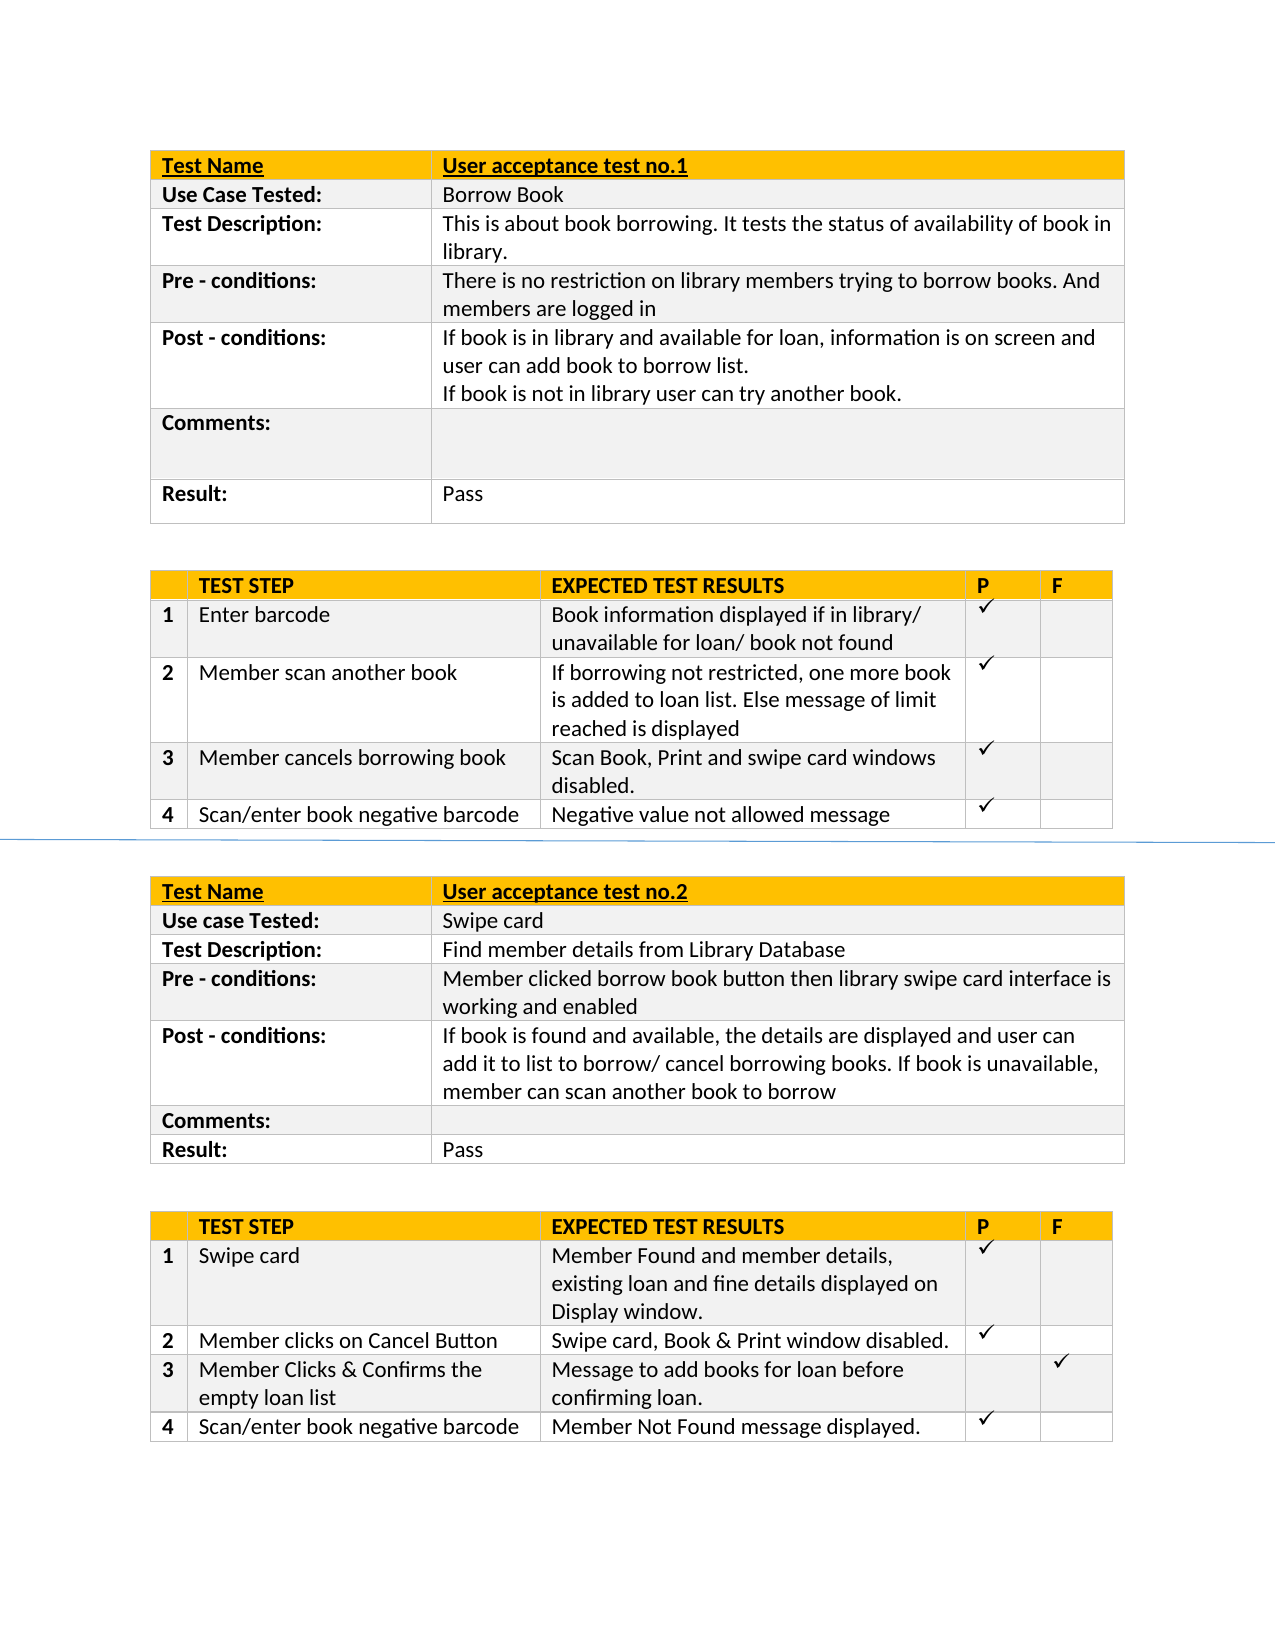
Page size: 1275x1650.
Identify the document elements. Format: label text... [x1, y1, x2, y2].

table_cell [966, 1241, 1040, 1325]
table_cell Enter barcode [188, 601, 540, 657]
table_cell [966, 601, 1040, 657]
table_header Test Name [151, 151, 431, 179]
table_cell [432, 409, 1124, 478]
table_cell [1041, 658, 1112, 742]
table_cell 2 [151, 1326, 187, 1354]
table_cell [1041, 1241, 1112, 1325]
table_cell Member clicks on Cancel Button [188, 1326, 540, 1354]
table_cell Post - conditions: [151, 1021, 431, 1105]
table_cell Member clicked borrow book button then library swipe card interface is working and enabled [432, 964, 1124, 1020]
table_cell Result: [151, 1135, 431, 1163]
table_header EXPECTED TEST RESULTS [541, 1212, 965, 1240]
table_cell Scan Book, Print and swipe card windows disabled. [541, 743, 965, 799]
table_cell Member scan another book [188, 658, 540, 742]
table_cell 1 [151, 601, 187, 657]
table_header [151, 1212, 187, 1240]
table_header F [1041, 571, 1112, 599]
table_cell [966, 1413, 1040, 1441]
table_cell If book is found and available, the details are displayed and user can add it to list to borrow/ cancel borrowing books. If book is unavailable, member can scan another book to borrow [432, 1021, 1124, 1105]
table_cell Comments: [151, 1106, 431, 1134]
table_header EXPECTED TEST RESULTS [541, 571, 965, 599]
table_cell [1041, 1413, 1112, 1441]
table_header User acceptance test no.1 [432, 151, 1124, 179]
table_header User acceptance test no.2 [432, 877, 1124, 905]
table_cell If book is in library and available for loan, information is on screen and user can add book to borrow list. If book is not in library user can try another book. [432, 323, 1124, 407]
table_header [151, 571, 187, 599]
table_cell Negative value not allowed message [541, 800, 965, 828]
table_header TEST STEP [188, 1212, 540, 1240]
table_header Test Name [151, 877, 431, 905]
table_cell Swipe card [432, 906, 1124, 934]
table_header P [966, 571, 1040, 599]
table_cell Member cancels borrowing book [188, 743, 540, 799]
table_cell Pre - conditions: [151, 964, 431, 1020]
table_cell [1041, 1355, 1112, 1411]
table_cell Member Clicks & Confirms the empty loan list [188, 1355, 540, 1411]
table_cell [432, 1106, 1124, 1134]
table_cell 4 [151, 800, 187, 828]
table_cell [966, 743, 1040, 799]
table_cell 1 [151, 1241, 187, 1325]
table_cell Comments: [151, 409, 431, 478]
table_cell [1041, 743, 1112, 799]
table_cell [966, 800, 1040, 828]
table_cell Test Description: [151, 209, 431, 265]
table_cell Pass [432, 480, 1124, 522]
table_cell 3 [151, 743, 187, 799]
table_cell Book information displayed if in library/ unavailable for loan/ book not found [541, 601, 965, 657]
table_cell If borrowing not restricted, one more book is added to loan list. Else message of limit reached is displayed [541, 658, 965, 742]
table_cell 4 [151, 1413, 187, 1441]
table_cell [1041, 601, 1112, 657]
table_cell [966, 658, 1040, 742]
table_header TEST STEP [188, 571, 540, 599]
table_cell 2 [151, 658, 187, 742]
table_cell [1041, 800, 1112, 828]
table_cell Result: [151, 480, 431, 522]
table_cell There is no restriction on library members trying to borrow books. And members are logged in [432, 266, 1124, 322]
table_cell Borrow Book [432, 180, 1124, 208]
table_cell [1041, 1326, 1112, 1354]
table_cell Pre - conditions: [151, 266, 431, 322]
table_cell This is about book borrowing. It tests the status of availability of book in library. [432, 209, 1124, 265]
table_cell Test Description: [151, 935, 431, 963]
table_cell Message to add books for loan before confirming loan. [541, 1355, 965, 1411]
table_header P [966, 1212, 1040, 1240]
table_cell Scan/enter book negative barcode [188, 1413, 540, 1441]
table_cell [966, 1355, 1040, 1411]
table_cell Find member details from Library Database [432, 935, 1124, 963]
table_cell Pass [432, 1135, 1124, 1163]
table_cell 3 [151, 1355, 187, 1411]
table_cell Swipe card, Book & Print window disabled. [541, 1326, 965, 1354]
table_cell Member Not Found message displayed. [541, 1413, 965, 1441]
table_cell Member Found and member details, existing loan and fine details displayed on Display window. [541, 1241, 965, 1325]
table_cell Use Case Tested: [151, 180, 431, 208]
table_header F [1041, 1212, 1112, 1240]
table_cell Post - conditions: [151, 323, 431, 407]
table_cell [966, 1326, 1040, 1354]
table_cell Swipe card [188, 1241, 540, 1325]
table_cell Scan/enter book negative barcode [188, 800, 540, 828]
table_cell Use case Tested: [151, 906, 431, 934]
